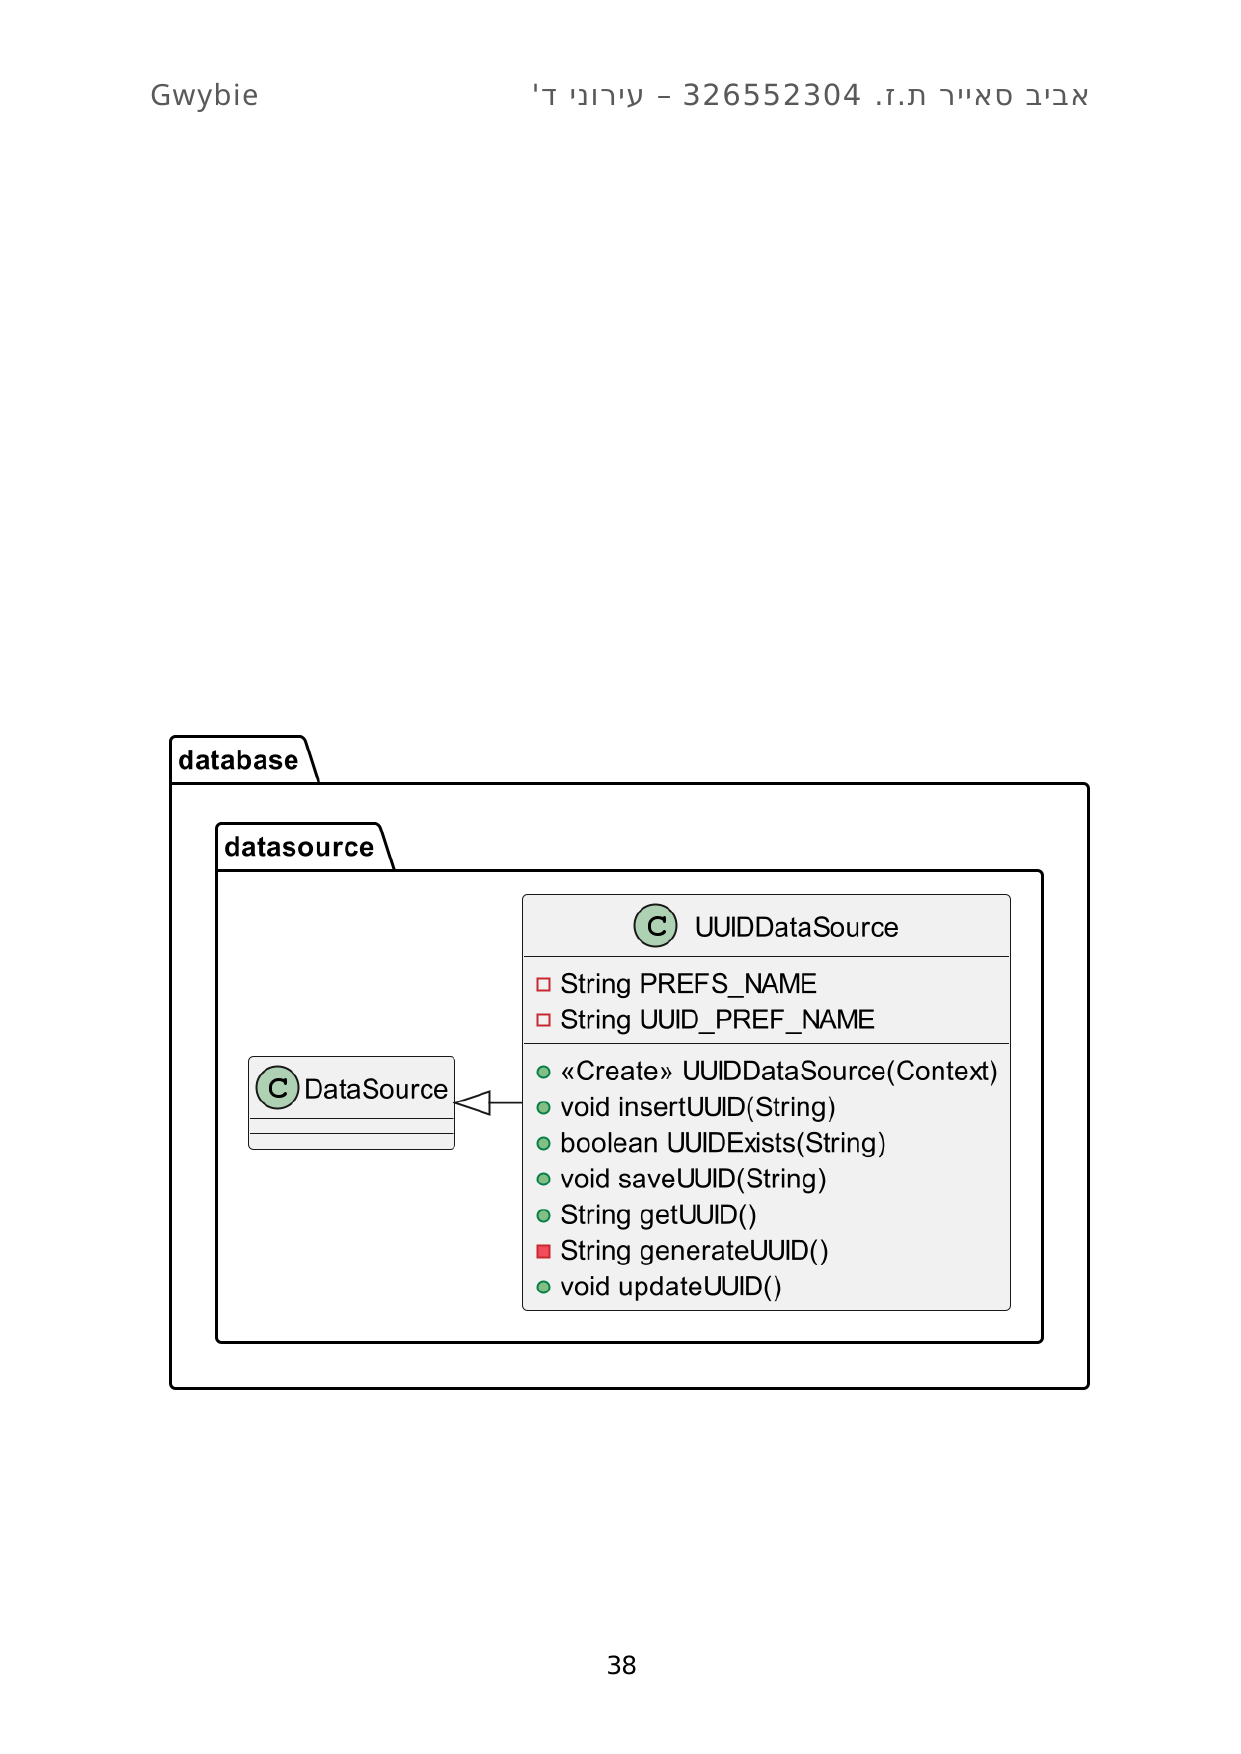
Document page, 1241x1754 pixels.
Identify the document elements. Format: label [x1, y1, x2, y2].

picture [158, 724, 1099, 1399]
